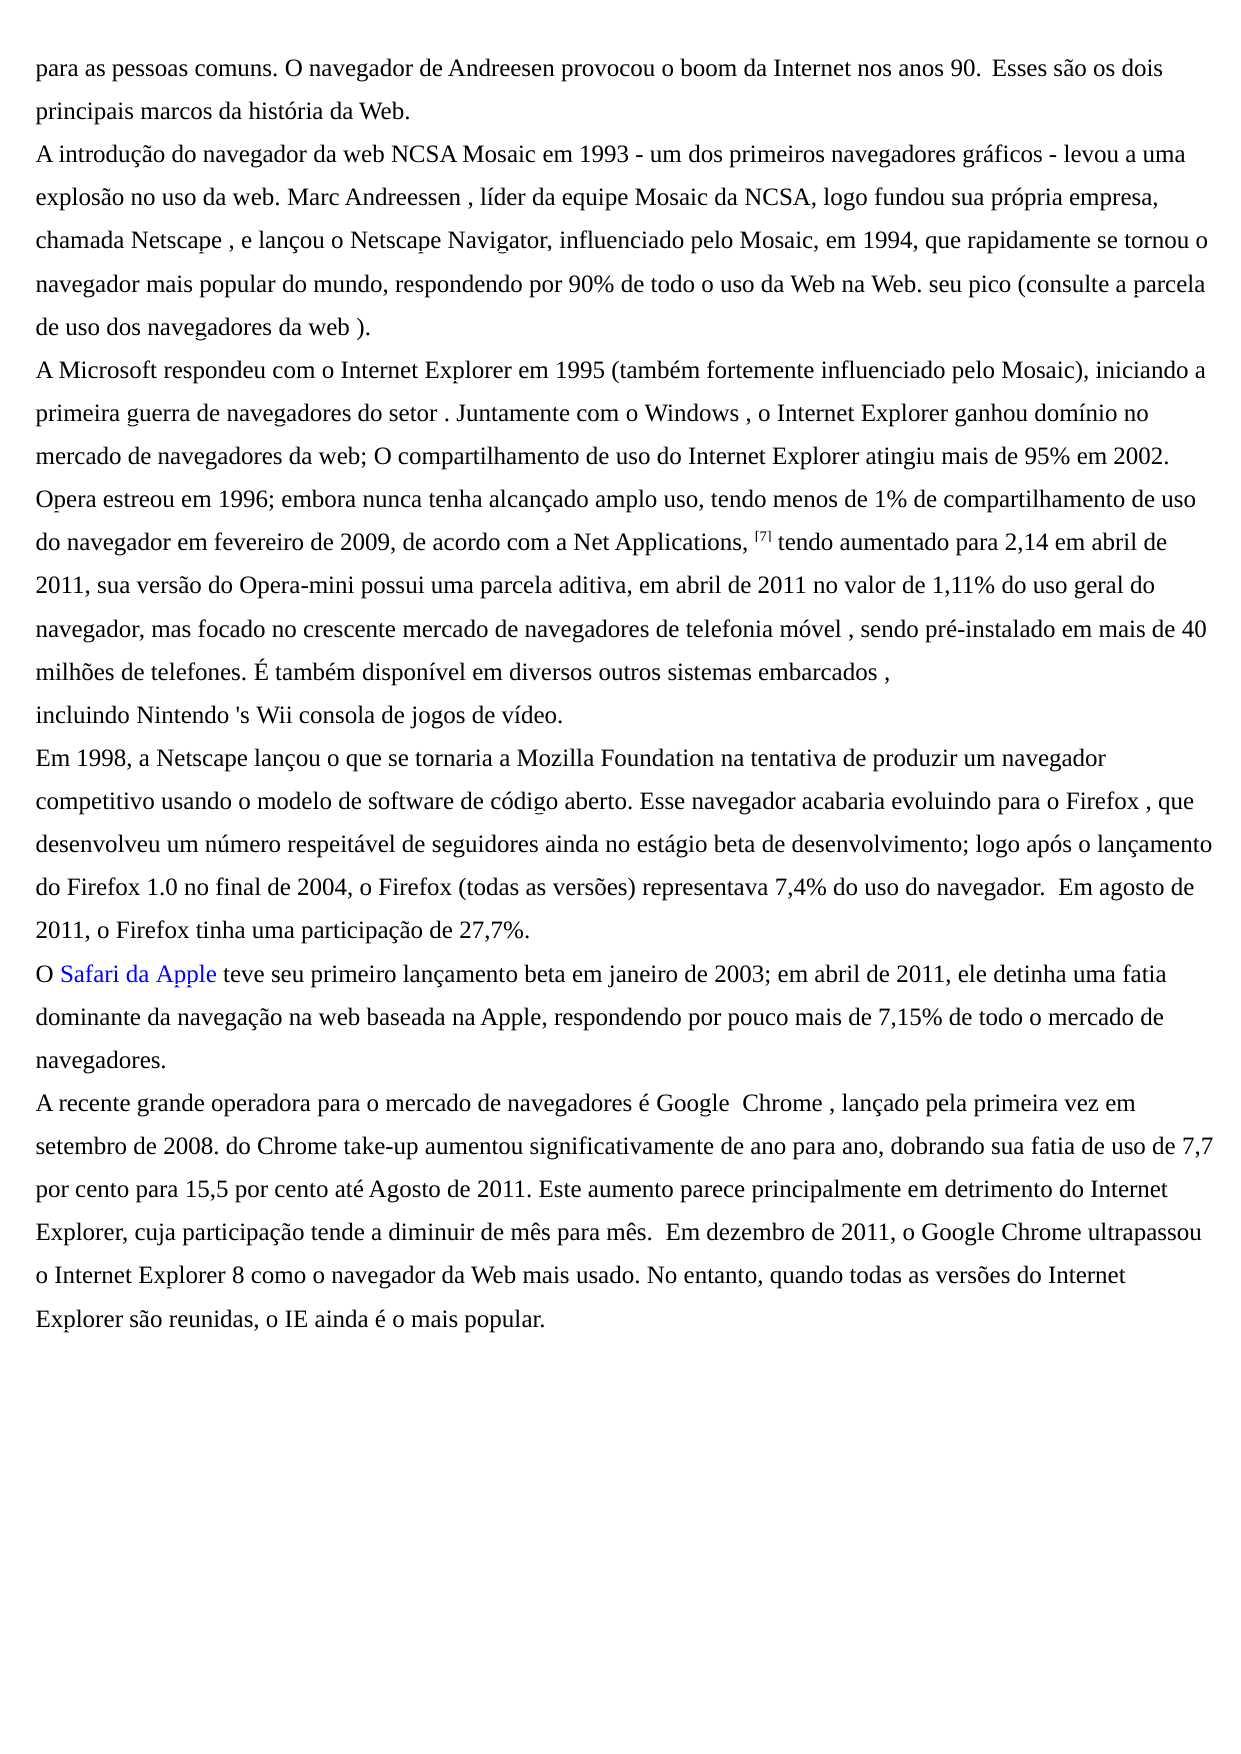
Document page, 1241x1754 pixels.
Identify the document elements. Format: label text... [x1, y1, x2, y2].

text Opera estreou em 1996; embora nunca tenha alcançado amplo uso, tendo menos de 1% de compartilhamento de uso do navegador em fevereiro de 2009, de acordo com a Net Applications, [7] tendo aumentado para 2,14 em abril de 2011, sua versão do Opera-mini possui uma parcela aditiva, em abril de 2011 no valor de 1,11% do uso geral do navegador, mas focado no crescente mercado de navegadores de telefonia móvel , sendo pré-instalado em mais de 40 milhões de telefones. É também disponível em diversos outros sistemas embarcados , incluindo Nintendo 's Wii consola de jogos de vídeo. [35, 484, 1216, 729]
text A introdução do navegador da web NCSA Mosaic em 1993 - um dos primeiros navegadores gráficos - levou a uma explosão no uso da web. Marc Andreessen , líder da equipe Mosaic da NCSA, logo fundou sua própria empresa, chamada Netscape , e lançou o Netscape Navigator, influenciado pelo Mosaic, em 1994, que rapidamente se tornou o navegador mais popular do mundo, respondendo por 90% de todo o uso da Web na Web. seu pico (consulte a parcela de uso dos navegadores da web ). [35, 139, 1216, 341]
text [35, 53, 1216, 125]
text A Microsoft respondeu com o Internet Explorer em 1995 (também fortemente influenciado pelo Mosaic), iniciando a primeira guerra de navegadores do setor . Juntamente com o Windows , o Internet Explorer ganhou domínio no mercado de navegadores da web; O compartilhamento de uso do Internet Explorer atingiu mais de 95% em 2002. [35, 355, 1216, 470]
text Em 1998, a Netscape lançou o que se tornaria a Mozilla Foundation na tentativa de produzir um navegador competitivo usando o modelo de software de código aberto. Esse navegador acabaria evoluindo para o Firefox , que desenvolveu um número respeitável de seguidores ainda no estágio beta de desenvolvimento; logo após o lançamento do Firefox 1.0 no final de 2004, o Firefox (todas as versões) representava 7,4% do uso do navegador. Em agosto de 2011, o Firefox tinha uma participação de 27,7%. [35, 743, 1216, 944]
text O Safari da Apple teve seu primeiro lançamento beta em janeiro de 2003; em abril de 2011, ele detinha uma fatia dominante da navegação na web baseada na Apple, respondendo por pouco mais de 7,15% de todo o mercado de navegadores. [35, 959, 1216, 1074]
text A recente grande operadora para o mercado de navegadores é Google Chrome , lançado pela primeira vez em setembro de 2008. do Chrome take-up aumentou significativamente de ano para ano, dobrando sua fatia de uso de 7,7 por cento para 15,5 por cento até Agosto de 2011. Este aumento parece principalmente em detrimento do Internet Explorer, cuja participação tende a diminuir de mês para mês. Em dezembro de 2011, o Google Chrome ultrapassou o Internet Explorer 8 como o navegador da Web mais usado. No entanto, quando todas as versões do Internet Explorer são reunidas, o IE ainda é o mais popular. [35, 1088, 1216, 1332]
